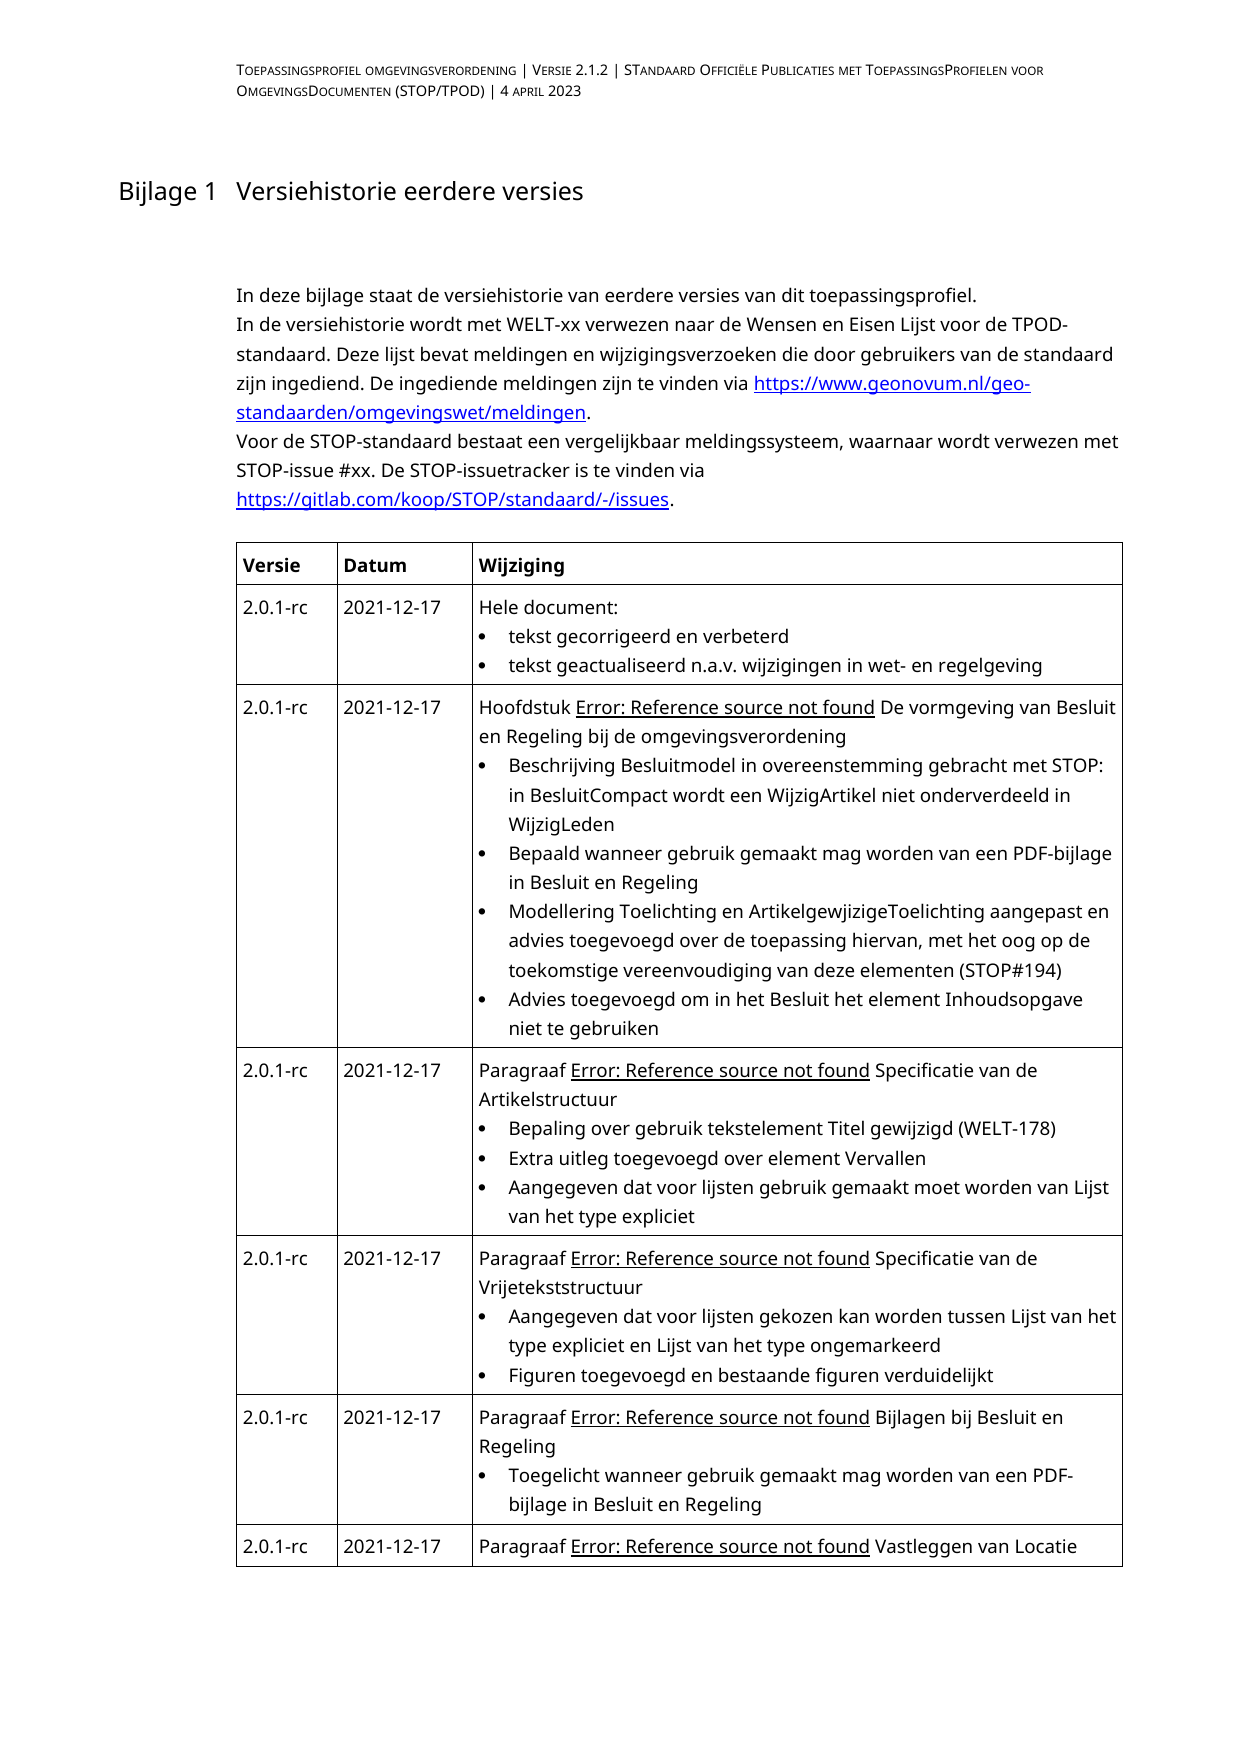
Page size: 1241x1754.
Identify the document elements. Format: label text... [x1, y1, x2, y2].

text In de versiehistorie wordt met WELT-xx verwezen naar de Wensen en Eisen Lijst voor de TPOD-standaard. Deze lijst bevat meldingen en wijzigingsverzoeken die door gebruikers van de standaard zijn ingediend. De ingediende meldingen zijn te vinden via https://www.geonovum.nl/geo-standaarden/omgevingswet/meldingen. [236, 308, 1122, 425]
table_cell 2.0.1-rc [237, 1236, 337, 1394]
table_cell Hele document: tekst gecorrigeerd en verbeterd tekst geactualiseerd n.a.v. wijzigingen in wet- en regelgeving [473, 585, 1122, 684]
table_header Versie [237, 543, 337, 584]
text Voor de STOP-standaard bestaat een vergelijkbaar meldingssysteem, waarnaar wordt verwezen met STOP-issue #xx. De STOP-issuetracker is te vinden via https://gitlab.com/koop/STOP/standaard/-/issues. [236, 425, 1122, 513]
table_cell 2.0.1-rc [237, 1525, 337, 1566]
table_cell 2.0.1-rc [237, 585, 337, 684]
table_cell 2.0.1-rc [237, 1048, 337, 1235]
text In deze bijlage staat de versiehistorie van eerdere versies van dit toepassingsprofiel. [236, 279, 1122, 308]
table_cell Paragraaf 5.3 Specificatie van de Vrijetekststructuur Aangegeven dat voor lijsten gekozen kan worden tussen Lijst van het type expliciet en Lijst van het type ongemarkeerd Figuren toegevoegd en bestaande figuren verduidelijkt [473, 1236, 1122, 1394]
table_cell 2021-12-17 [338, 1395, 472, 1523]
table_header Datum [338, 543, 472, 584]
table_cell 2021-12-17 [338, 685, 472, 1047]
table_cell 2021-12-17 [338, 1236, 472, 1394]
table_cell Paragraaf 5.2 Specificatie van de Artikelstructuur Bepaling over gebruik tekstelement Titel gewijzigd (WELT-178) Extra uitleg toegevoegd over element Vervallen Aangegeven dat voor lijsten gebruik gemaakt moet worden van Lijst van het type expliciet [473, 1048, 1122, 1235]
text Versiehistorie eerdere versies [118, 177, 1122, 206]
table_cell 2.0.1-rc [237, 1395, 337, 1523]
table_cell 2021-12-17 [338, 1525, 472, 1566]
table_cell Paragraaf 5.4 Bijlagen bij Besluit en Regeling Toegelicht wanneer gebruik gemaakt mag worden van een PDF-bijlage in Besluit en Regeling [473, 1395, 1122, 1523]
table_cell 2021-12-17 [338, 1048, 472, 1235]
table_cell 2021-12-17 [338, 585, 472, 684]
table_cell 2.0.1-rc [237, 685, 337, 1047]
table_cell Hoofdstuk 4 De vormgeving van Besluit en Regeling bij Beschrijving Besluitmodel in overeenstemming gebracht met STOP: in BesluitCompact wordt een WijzigArtikel niet onderverdeeld in WijzigLeden Bepaald wanneer gebruik gemaakt mag worden van een PDF-bijlage in Besluit en Regeling Modellering Toelichting en ArtikelgewjizigeToelichting aangepast en advies toegevoegd over de toepassing hiervan, met het oog op de toekomstige vereenvoudiging van deze elementen (STOP#194) Advies toegevoegd om in het Besluit het element Inhoudsopgave niet te gebruiken [473, 685, 1122, 1047]
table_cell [473, 1525, 1122, 1566]
table_header Wijziging [473, 543, 1122, 584]
